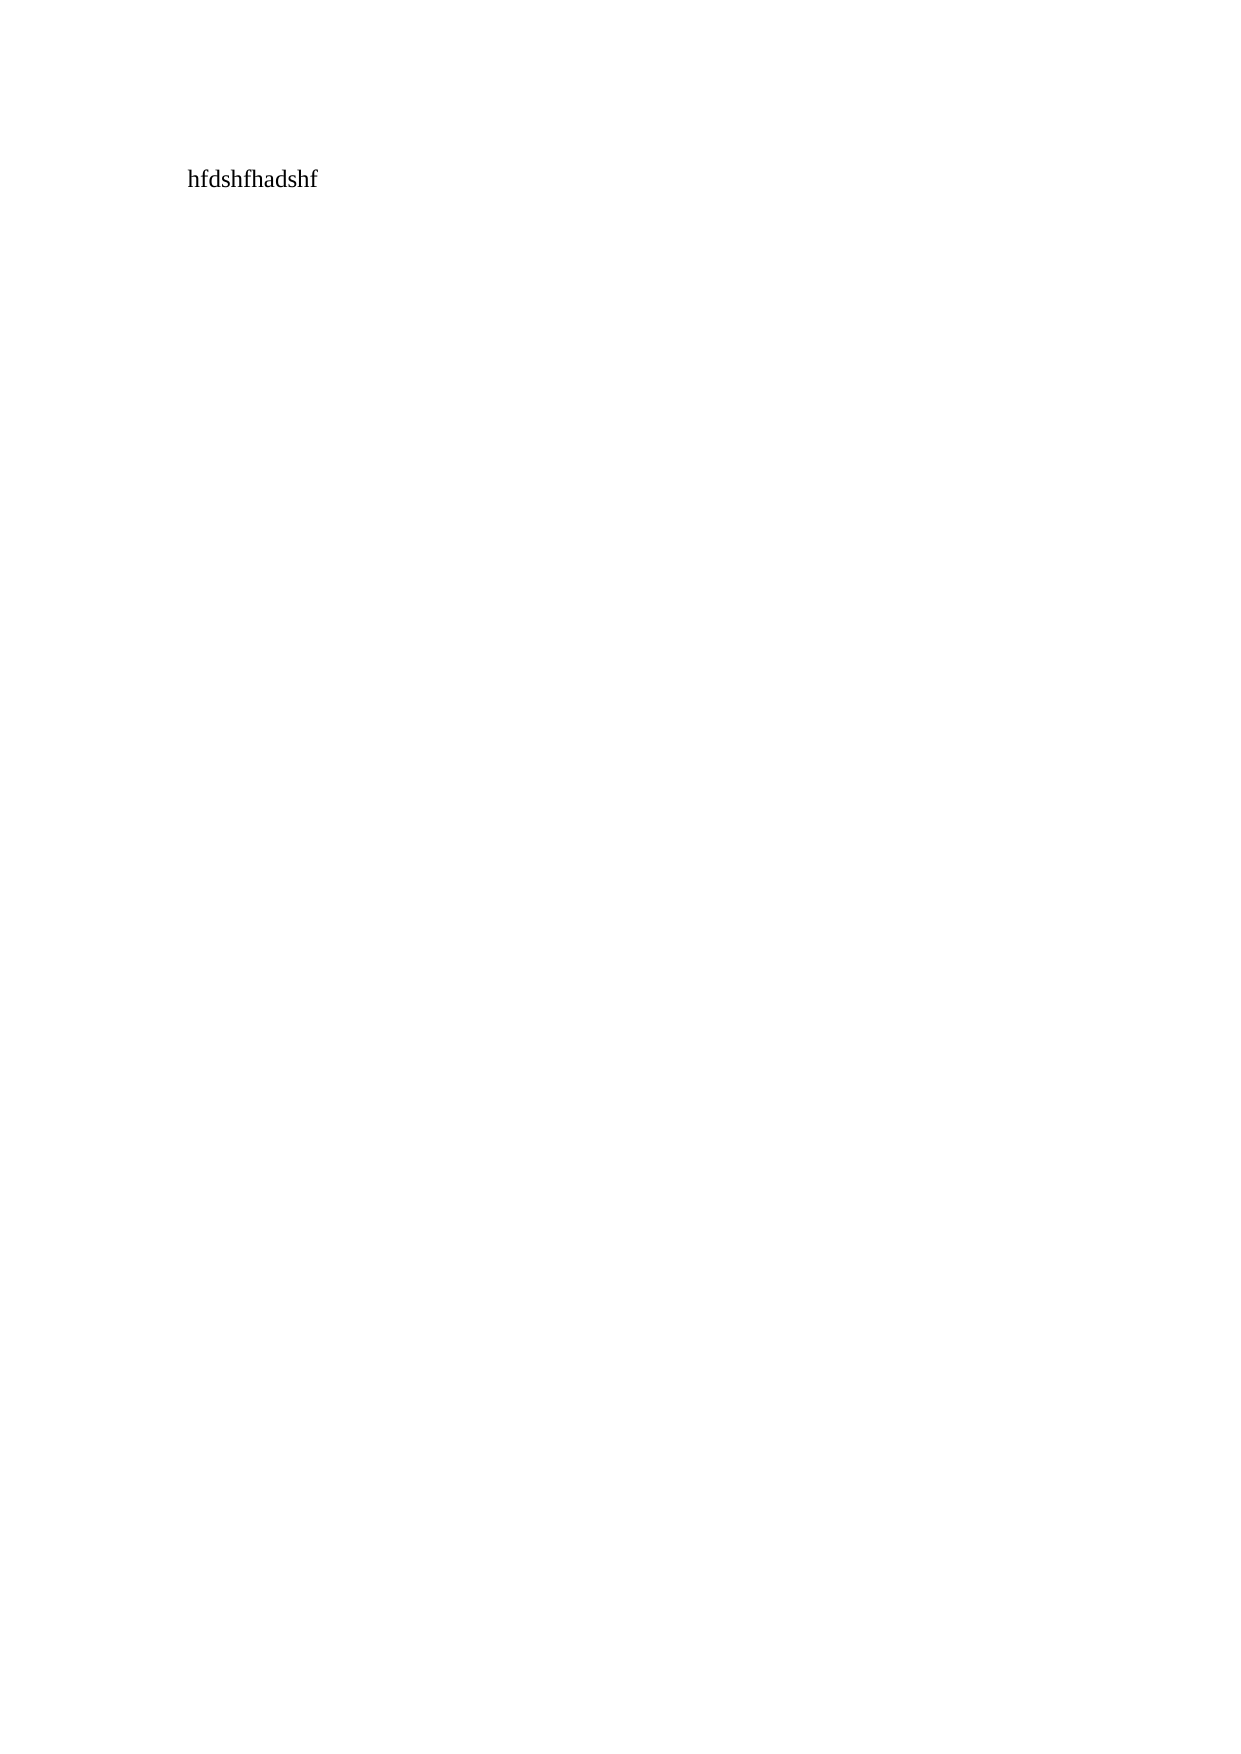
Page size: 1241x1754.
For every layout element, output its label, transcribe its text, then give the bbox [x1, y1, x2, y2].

text hfdshfhadshf [187, 162, 1053, 194]
